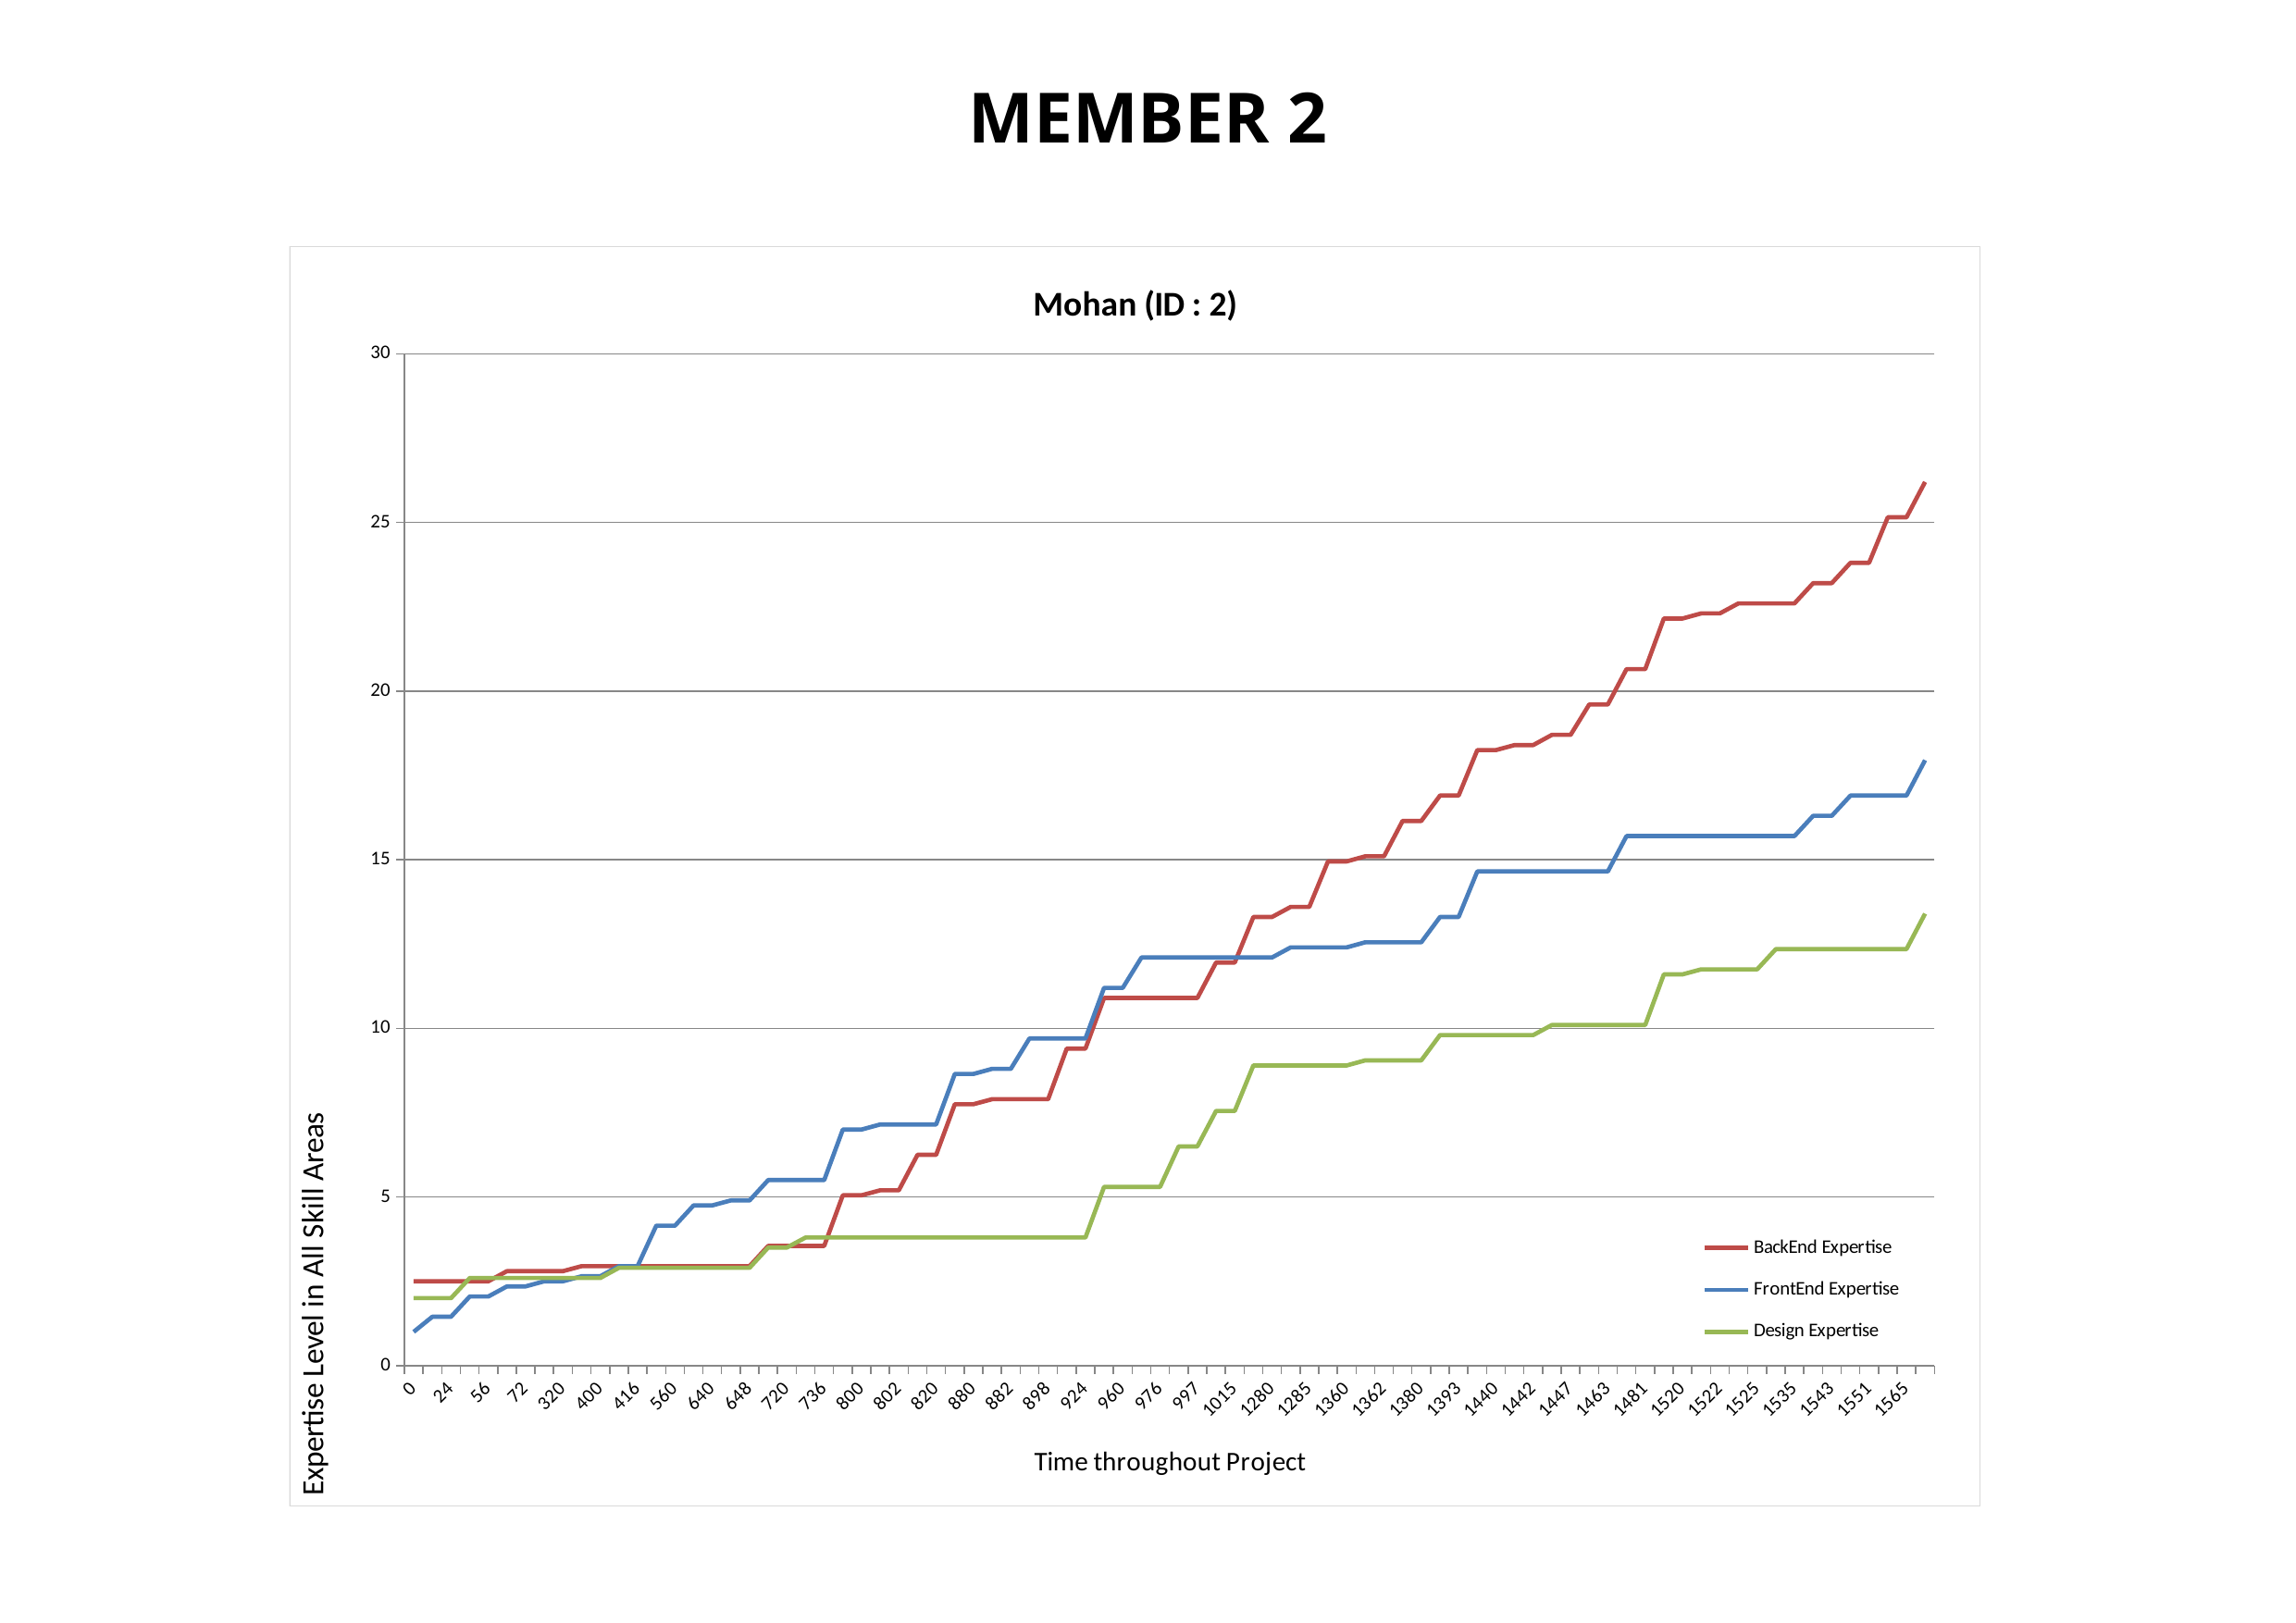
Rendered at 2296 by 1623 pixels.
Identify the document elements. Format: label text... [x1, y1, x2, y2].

text MEMBER 2 [139, 68, 2156, 163]
